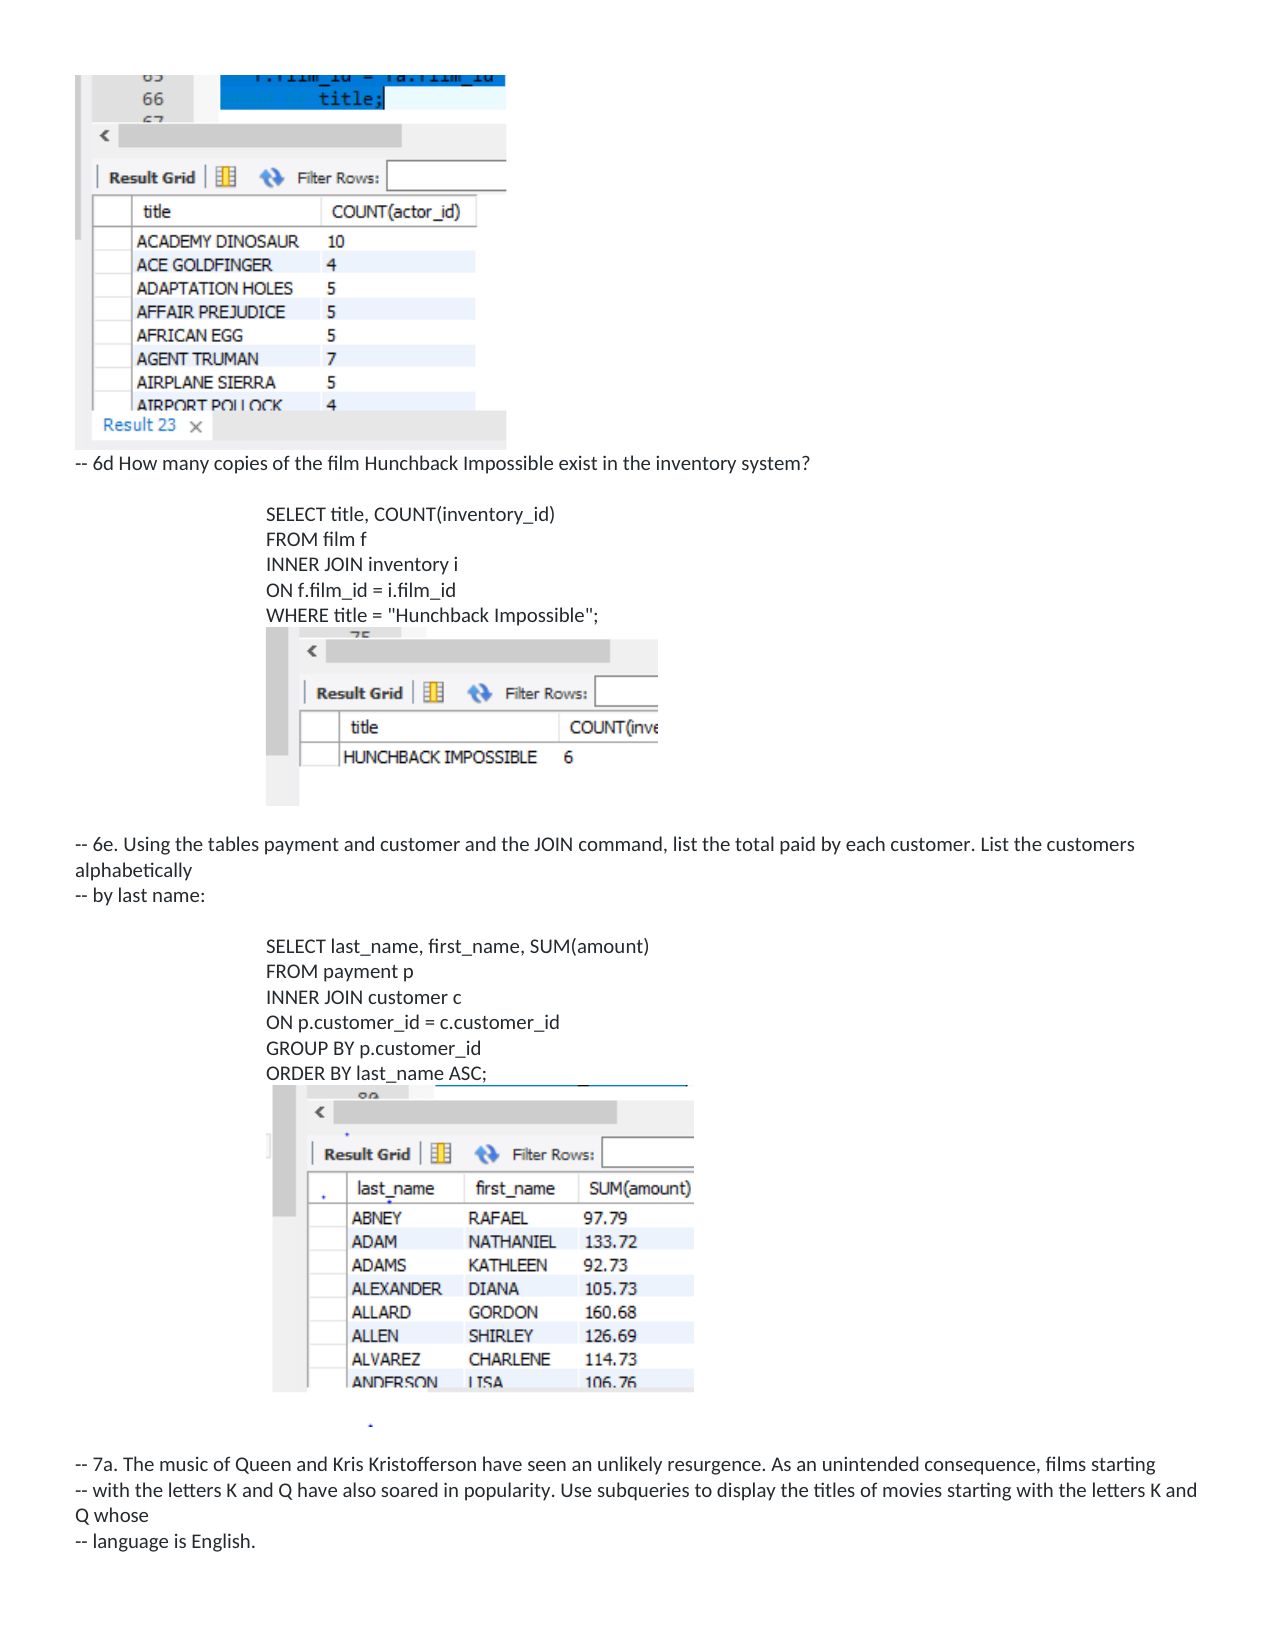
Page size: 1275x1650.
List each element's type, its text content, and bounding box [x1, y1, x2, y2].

text -- with the letters K and Q have also soared in popularity. Use subqueries to display the titles of movies starting with the letters K and Q whose [75, 1477, 1200, 1528]
picture [265, 1085, 694, 1427]
text FROM film f [266, 526, 1200, 552]
picture [265, 627, 658, 806]
picture [75, 75, 507, 450]
text INNER JOIN inventory i [266, 552, 1200, 577]
text WHERE title = "Hunchback Impossible"; [266, 602, 1200, 628]
text -- language is English. [75, 1528, 1200, 1553]
text -- 7a. The music of Queen and Kris Kristofferson have seen an unlikely resurgence. As an unintended consequence, films starting [75, 1452, 1200, 1477]
text GROUP BY p.customer_id [266, 1035, 1200, 1060]
text -- by last name: [75, 882, 1200, 908]
text ORDER BY last_name ASC; [266, 1060, 1200, 1086]
text ON f.film_id = i.film_id [266, 577, 1200, 602]
text SELECT last_name, first_name, SUM(amount) [266, 933, 1200, 958]
text -- 6e. Using the tables payment and customer and the JOIN command, list the total paid by each customer. List the customers alphabetically [75, 831, 1200, 882]
text SELECT title, COUNT(inventory_id) [266, 501, 1200, 526]
text ON p.customer_id = c.customer_id [266, 1009, 1200, 1035]
text FROM payment p [266, 958, 1200, 984]
text -- 6d How many copies of the film Hunchback Impossible exist in the inventory system? [75, 450, 1200, 475]
text INNER JOIN customer c [266, 984, 1200, 1009]
